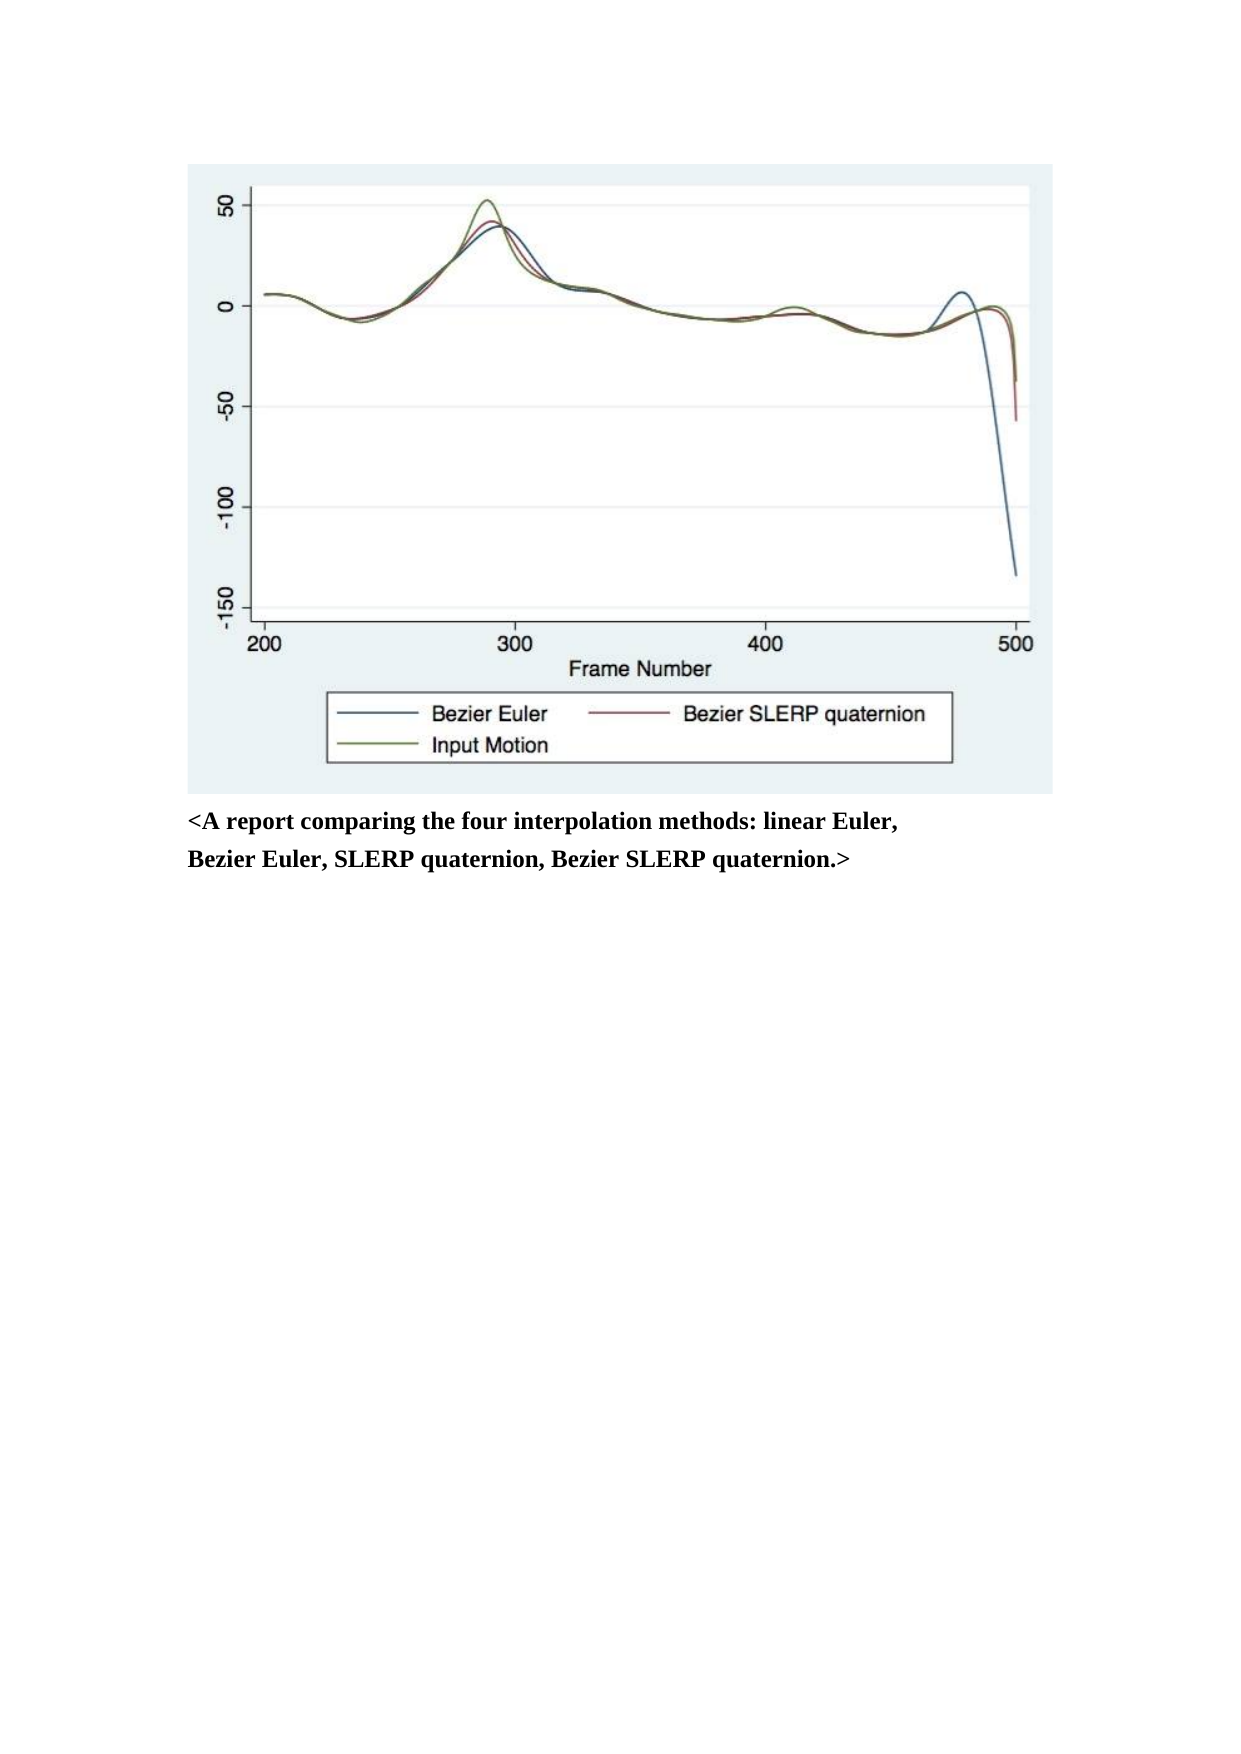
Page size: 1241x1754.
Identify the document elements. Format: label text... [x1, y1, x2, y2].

picture [187, 164, 1053, 794]
subtitle Graph3. Linear Euler versus Linear SLERP quaternion Graph4. Bezier Euler versus Bezier SLERP quaternion <A report comparing the four interpolation methods: linear Euler, Bezier Euler, SLERP quaternion, Bezier SLERP quaternion.> [187, 794, 1053, 877]
